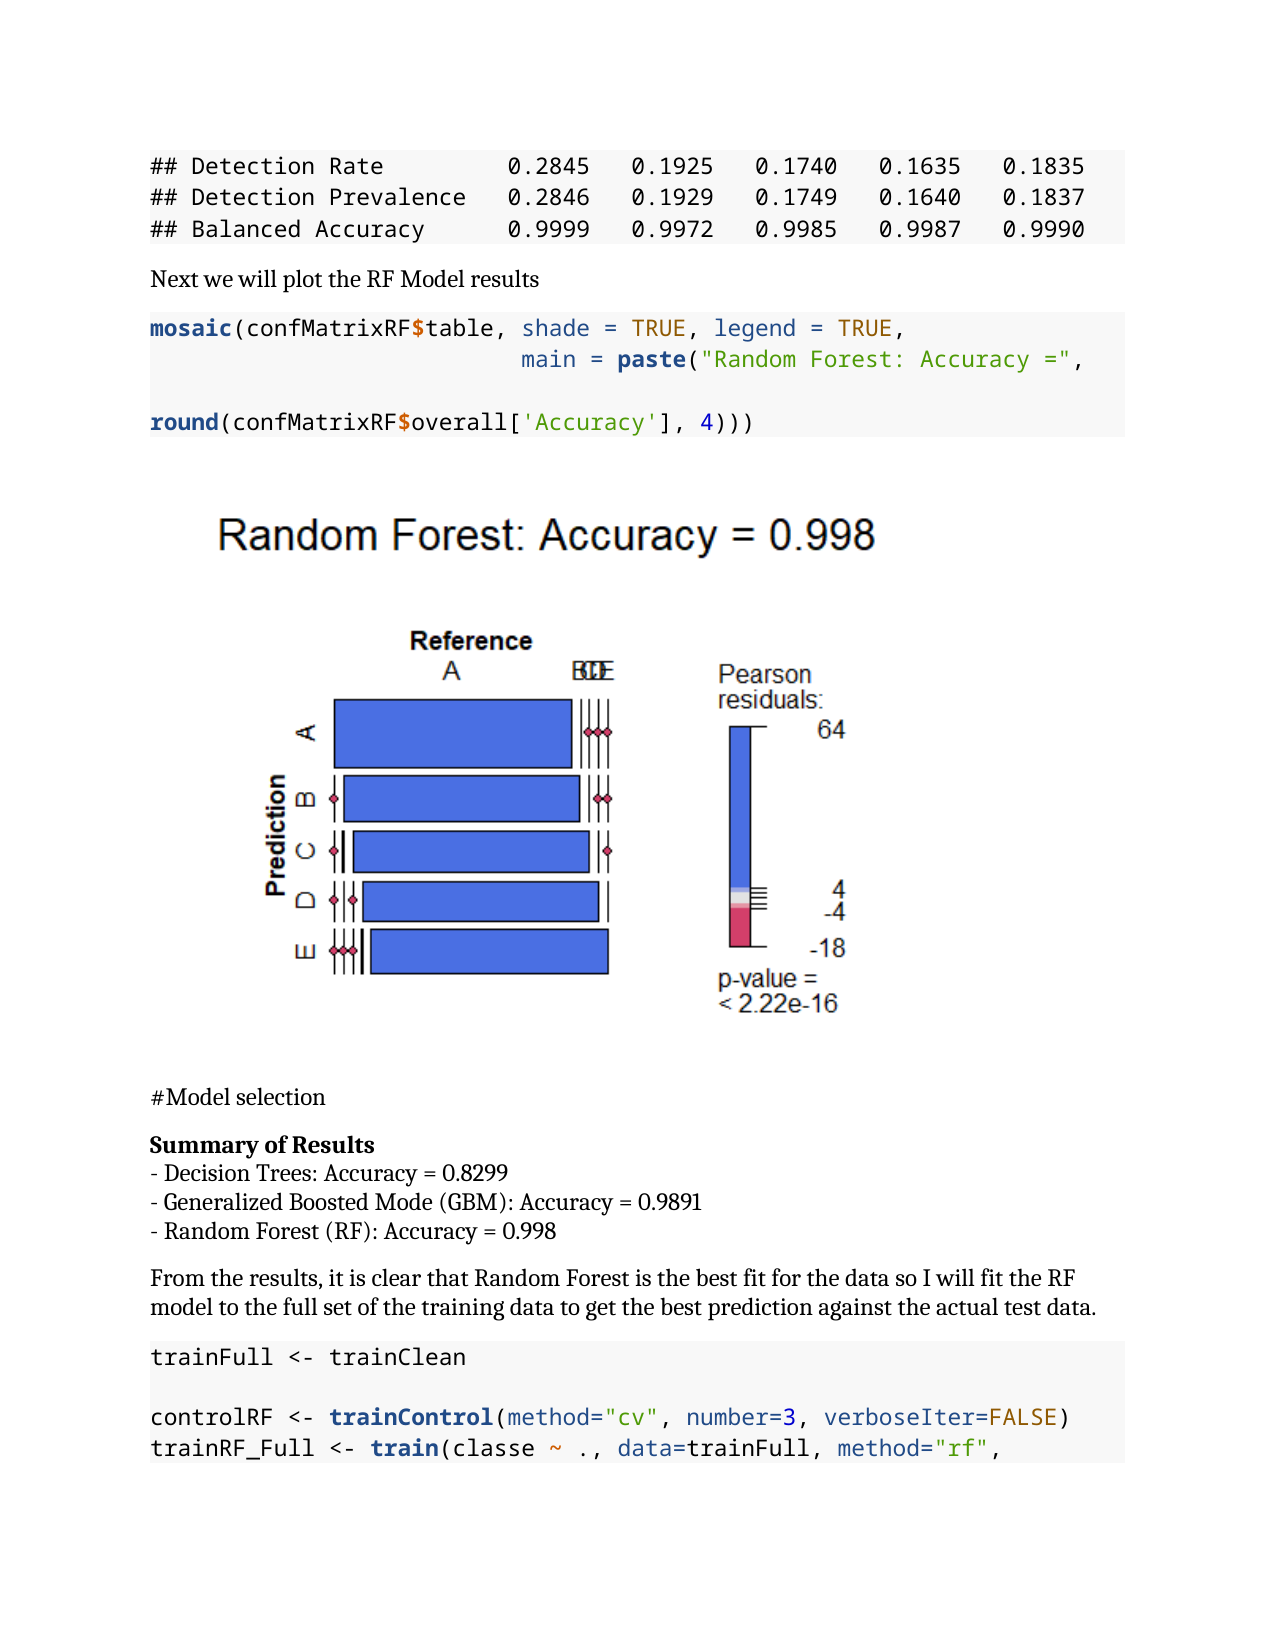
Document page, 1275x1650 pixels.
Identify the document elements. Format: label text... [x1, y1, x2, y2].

text Next we will plot the RF Model results [150, 264, 1125, 293]
text mosaic(confMatrixRF$table, shade = TRUE, legend = TRUE, main = paste("Random Forest: Accuracy =", round(confMatrixRF$overall['Accuracy'], 4))) [150, 312, 1125, 437]
text From the results, it is clear that Random Forest is the best fit for the data so I will fit the RF model to the full set of the training data to get the best prediction against the actual test data. [150, 1264, 1125, 1322]
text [150, 150, 1125, 244]
text #Model selection [150, 1083, 1125, 1112]
text Summary of Results - Decision Trees: Accuracy = 0.8299 - Generalized Boosted Mode (GBM): Accuracy = 0.9891 - Random Forest (RF): Accuracy = 0.998 [150, 1131, 1125, 1246]
picture [168, 457, 927, 1065]
